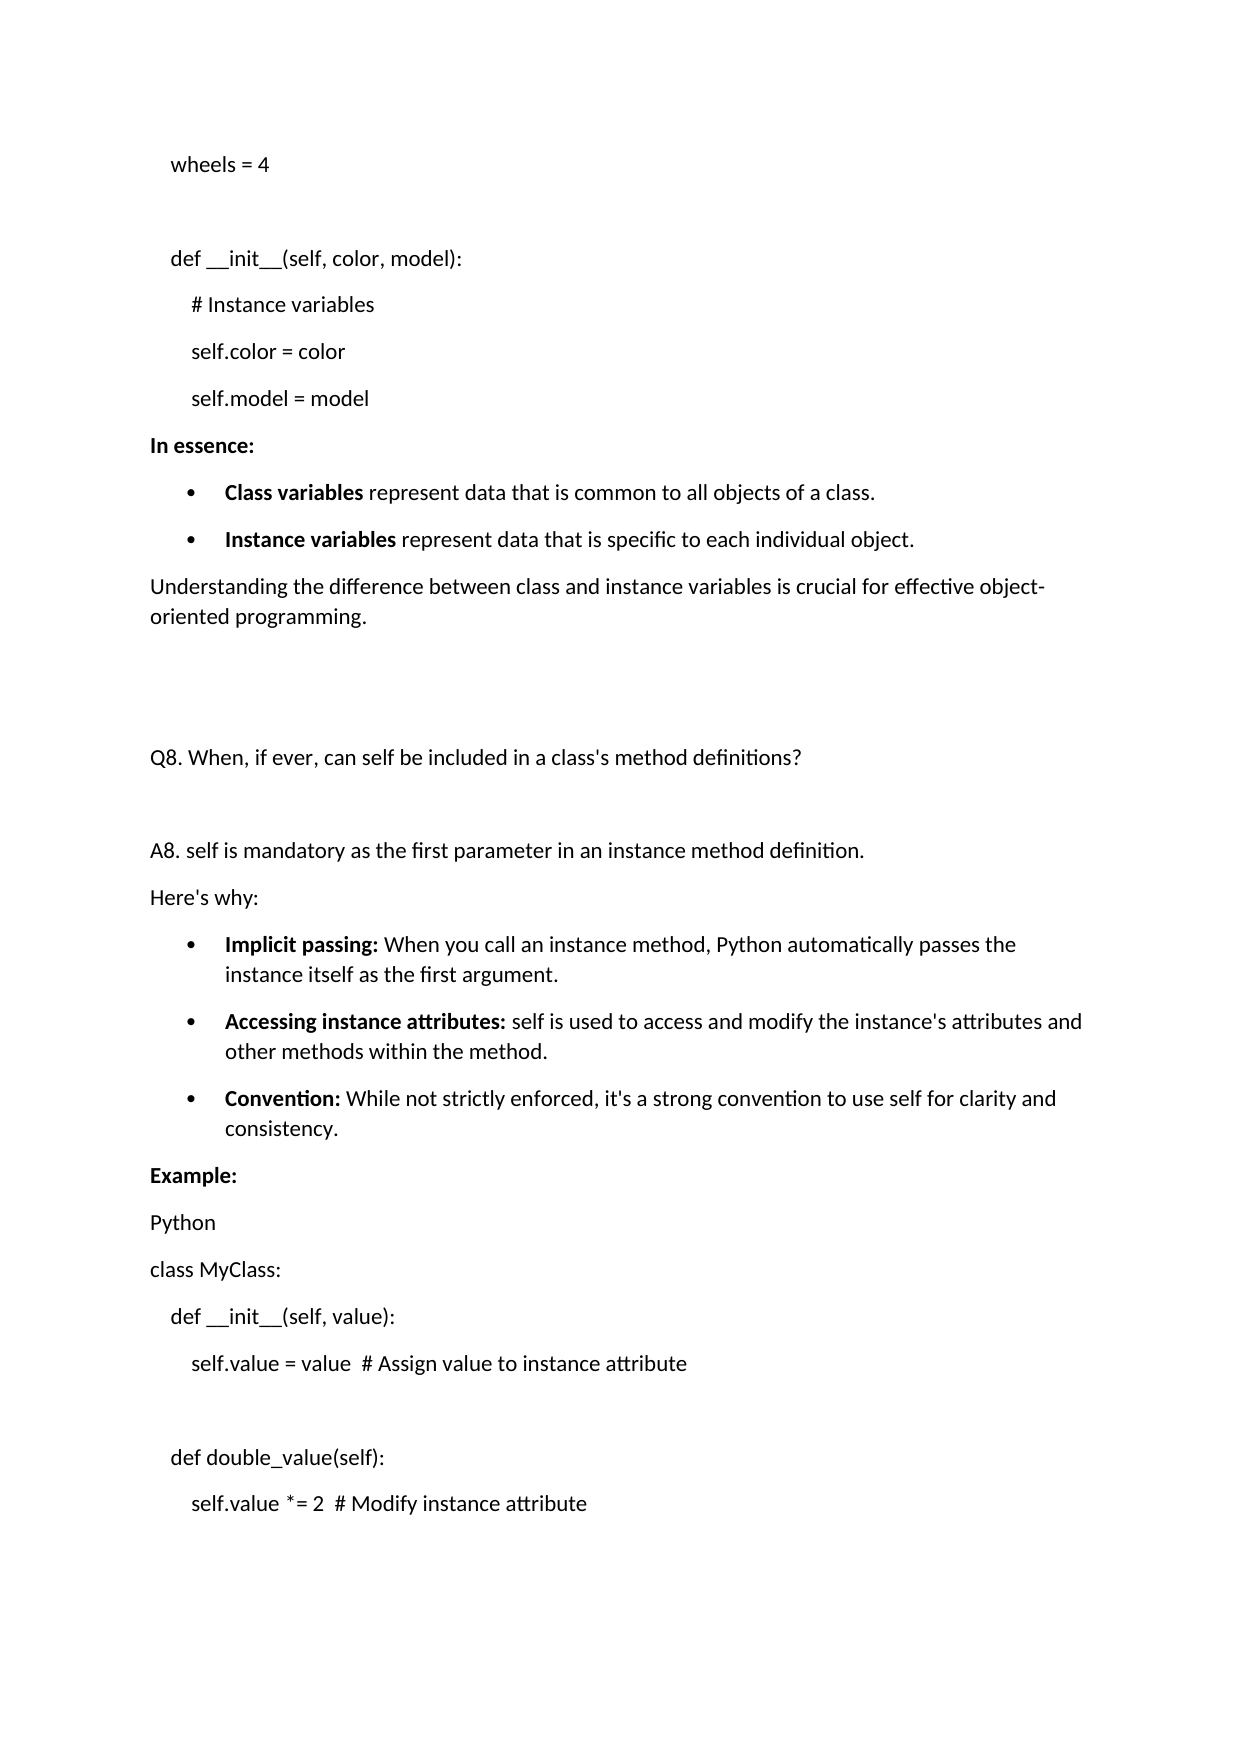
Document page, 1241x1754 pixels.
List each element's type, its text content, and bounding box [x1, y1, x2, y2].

text self.value = value # Assign value to instance attribute [150, 1349, 1090, 1377]
text Understanding the difference between class and instance variables is crucial for effective object-oriented programming. [150, 572, 1090, 630]
text self.value *= 2 # Modify instance attribute [150, 1489, 1090, 1518]
text self.model = model [150, 384, 1090, 412]
list Convention: While not strictly enforced, it's a strong convention to use self for clarity and consistency. [187, 1084, 1090, 1143]
text class MyClass: [150, 1255, 1090, 1283]
list Accessing instance attributes: self is used to access and modify the instance's attributes and other methods within the method. [187, 1007, 1090, 1066]
text wheels = 4 [150, 150, 1090, 178]
text Here's why: [150, 883, 1090, 911]
text Python [150, 1208, 1090, 1236]
text # Instance variables [150, 291, 1090, 319]
list Class variables represent data that is common to all objects of a class. [187, 478, 1090, 506]
list Implicit passing: When you call an instance method, Python automatically passes the instance itself as the first argument. [187, 930, 1090, 988]
text A8. self is mandatory as the first parameter in an instance method definition. [150, 836, 1090, 864]
text def __init__(self, color, model): [150, 244, 1090, 272]
list Instance variables represent data that is specific to each individual object. [187, 525, 1090, 553]
text Q8. When, if ever, can self be included in a class's method definitions? [150, 743, 1090, 771]
text In essence: [150, 431, 1090, 459]
text Example: [150, 1161, 1090, 1189]
text def __init__(self, value): [150, 1302, 1090, 1330]
text def double_value(self): [150, 1443, 1090, 1471]
text self.color = color [150, 337, 1090, 366]
